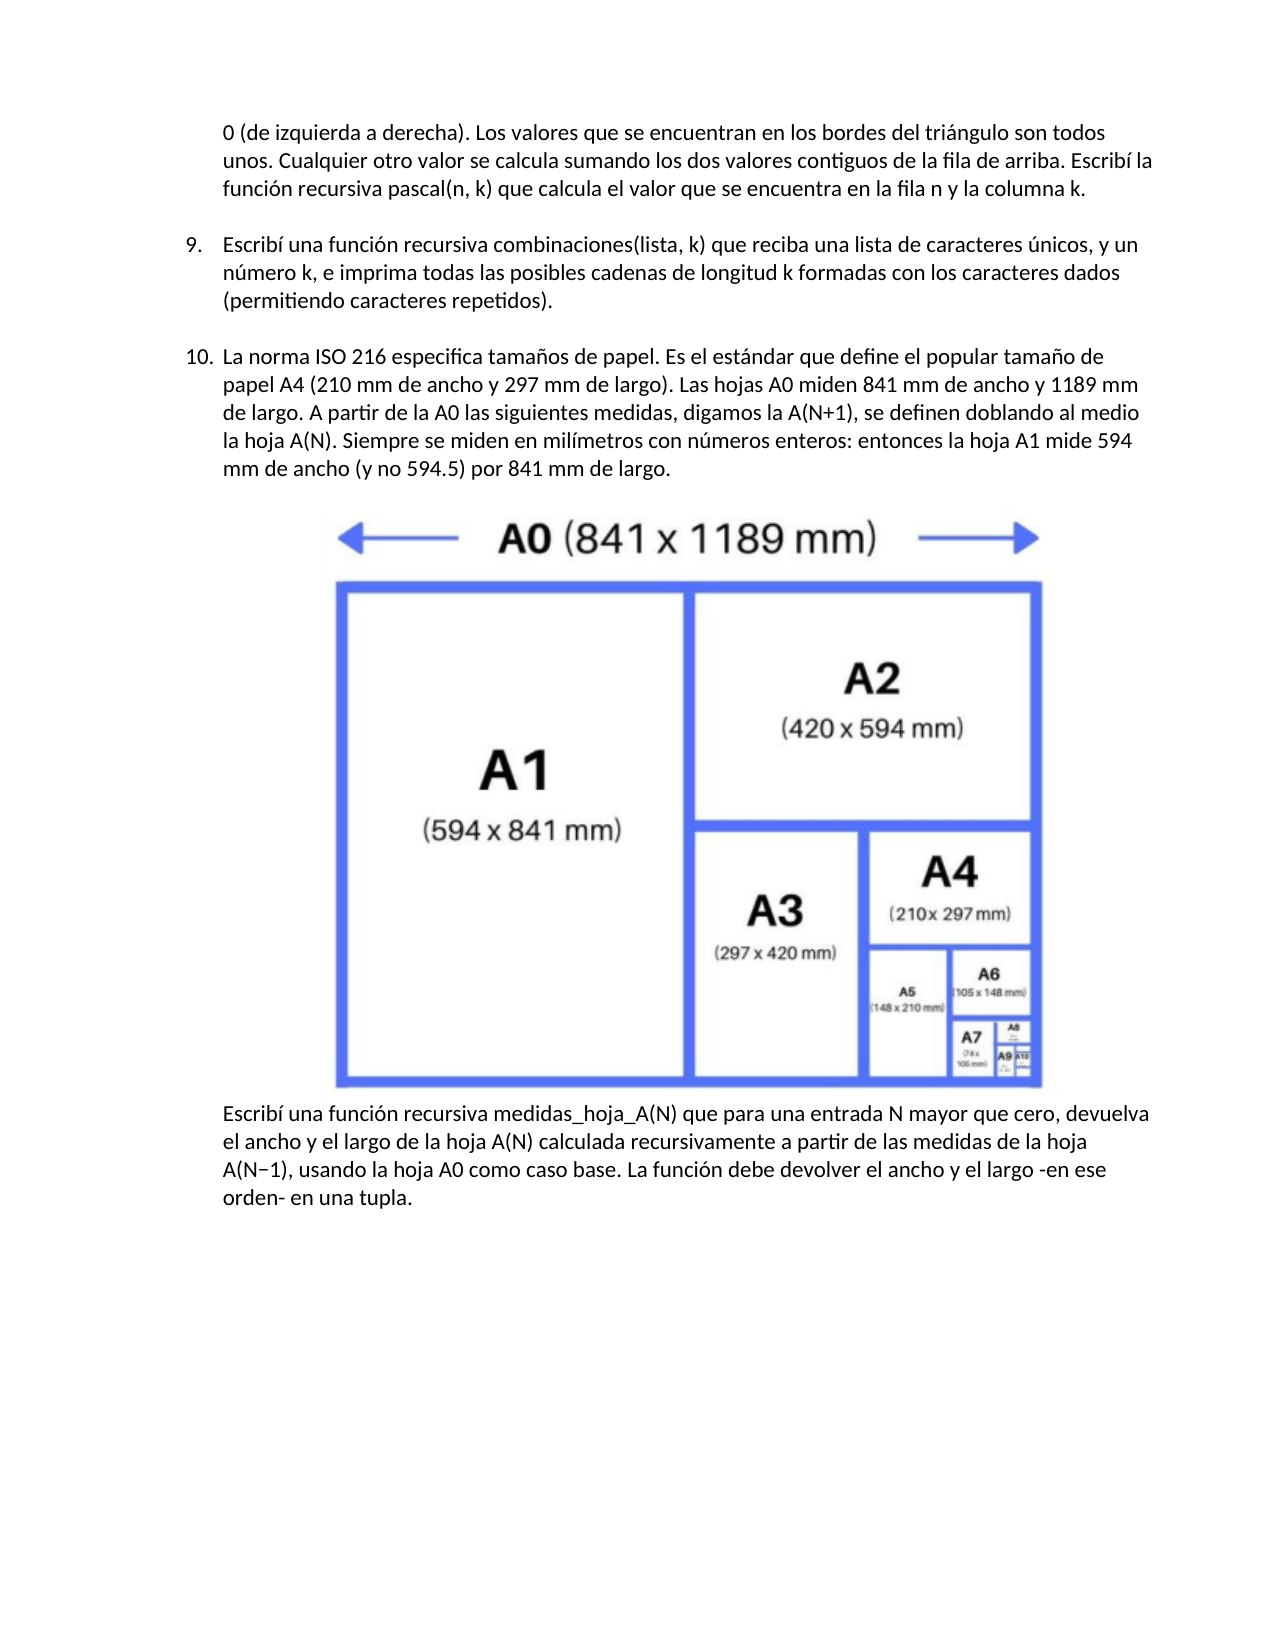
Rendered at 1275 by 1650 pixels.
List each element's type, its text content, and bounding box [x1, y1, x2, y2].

list Escribí una función recursiva medidas_hoja_A(N) que para una entrada N mayor que cero, devuelva el ancho y el largo de la hoja A(N) calculada recursivamente a partir de las medidas de la hoja A(N−1), usando la hoja A0 como caso base. La función debe devolver el ancho y el largo -en ese orden- en una tupla. [223, 1099, 1157, 1212]
picture [321, 510, 1058, 1100]
list Escribí una función recursiva combinaciones(lista, k) que reciba una lista de caracteres únicos, y un número k, e imprima todas las posibles cadenas de longitud k formadas con los caracteres dados (permitiendo caracteres repetidos). [185, 230, 1157, 314]
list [185, 118, 1157, 202]
list La norma ISO 216 especifica tamaños de papel. Es el estándar que define el popular tamaño de papel A4 (210 mm de ancho y 297 mm de largo). Las hojas A0 miden 841 mm de ancho y 1189 mm de largo. A partir de la A0 las siguientes medidas, digamos la A(N+1), se definen doblando al medio la hoja A(N). Siempre se miden en milímetros con números enteros: entonces la hoja A1 mide 594 mm de ancho (y no 594.5) por 841 mm de largo. [185, 342, 1157, 482]
